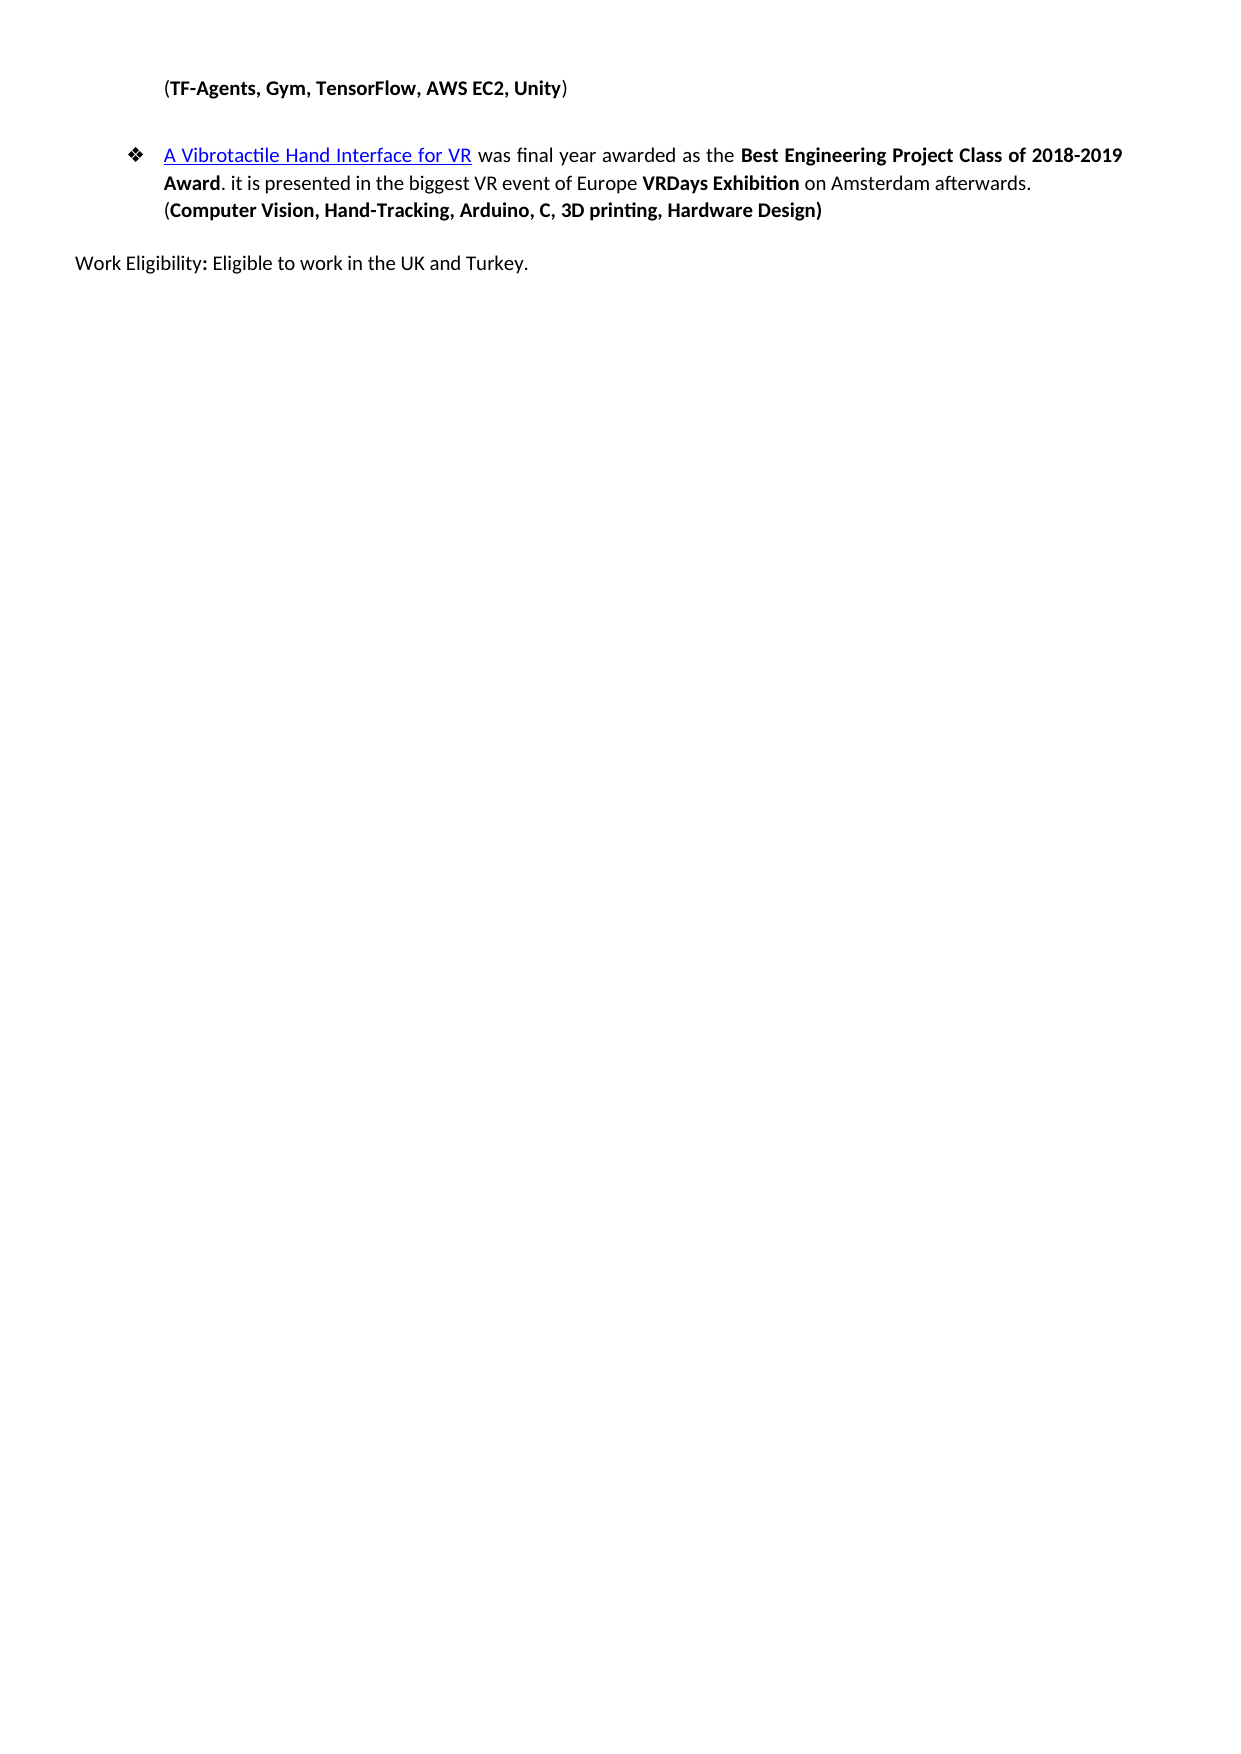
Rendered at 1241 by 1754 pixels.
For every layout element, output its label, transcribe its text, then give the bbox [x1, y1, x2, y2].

list A Vibrotactile Hand Interface for VR was final year awarded as the Best Engineering Project Class of 2018-2019 Award. it is presented in the biggest VR event of Europe VRDays Exhibition on Amsterdam afterwards. [126, 129, 1123, 196]
text (TF-Agents, Gym, TensorFlow, AWS EC2, Unity) [163, 75, 1123, 100]
text Work Eligibility: Eligible to work in the UK and Turkey. [60, 250, 1136, 275]
text (Computer Vision, Hand-Tracking, Arduino, C, 3D printing, Hardware Design) [163, 198, 1123, 223]
